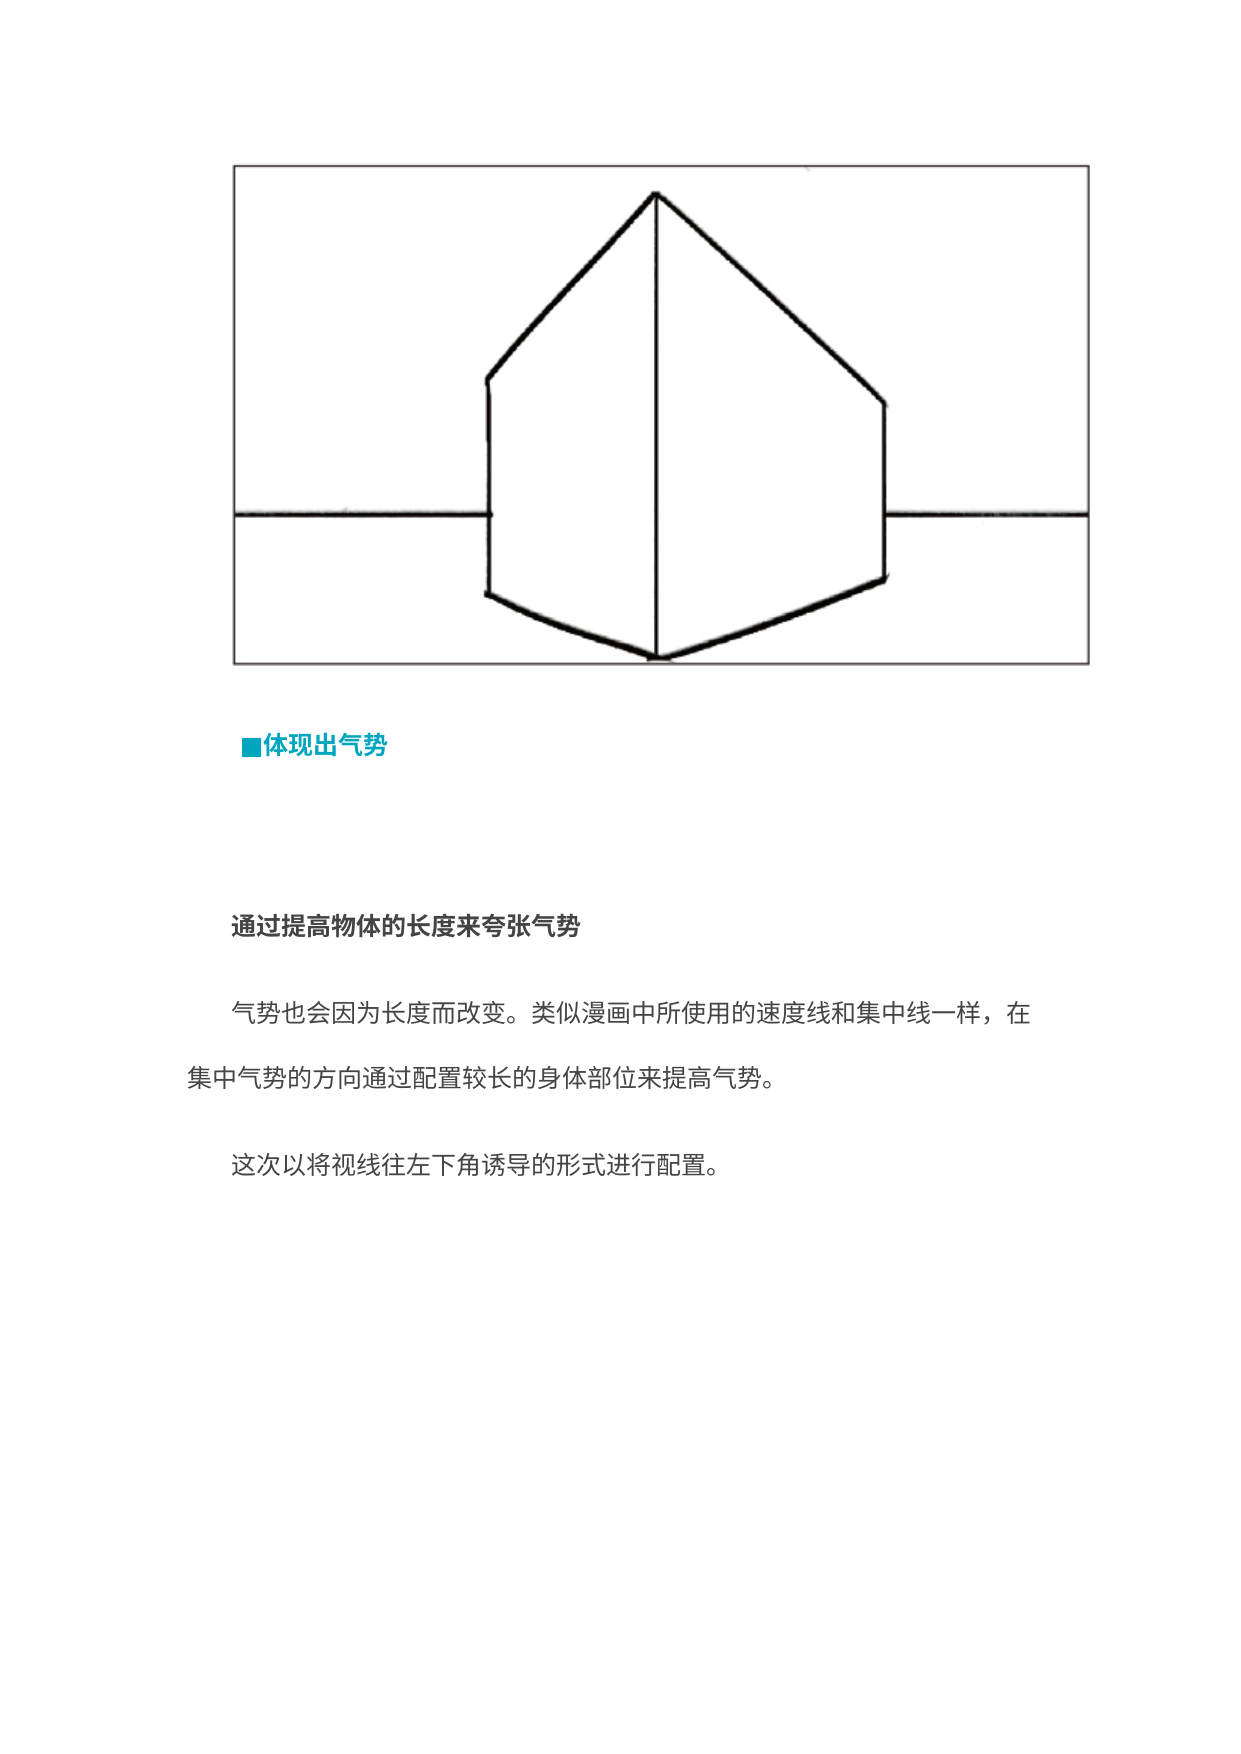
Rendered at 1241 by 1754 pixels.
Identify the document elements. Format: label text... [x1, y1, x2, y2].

picture [231, 162, 1096, 672]
text 通过提高物体的长度来夸张气势 [187, 892, 1053, 957]
subtitle ■体现出气势 [187, 711, 1053, 776]
text 这次以将视线往左下角诱导的形式进行配置。 [187, 1131, 1053, 1196]
text 气势也会因为长度而改变。类似漫画中所使用的速度线和集中线一样，在集中气势的方向通过配置较长的身体部位来提高气势。 [187, 979, 1053, 1109]
